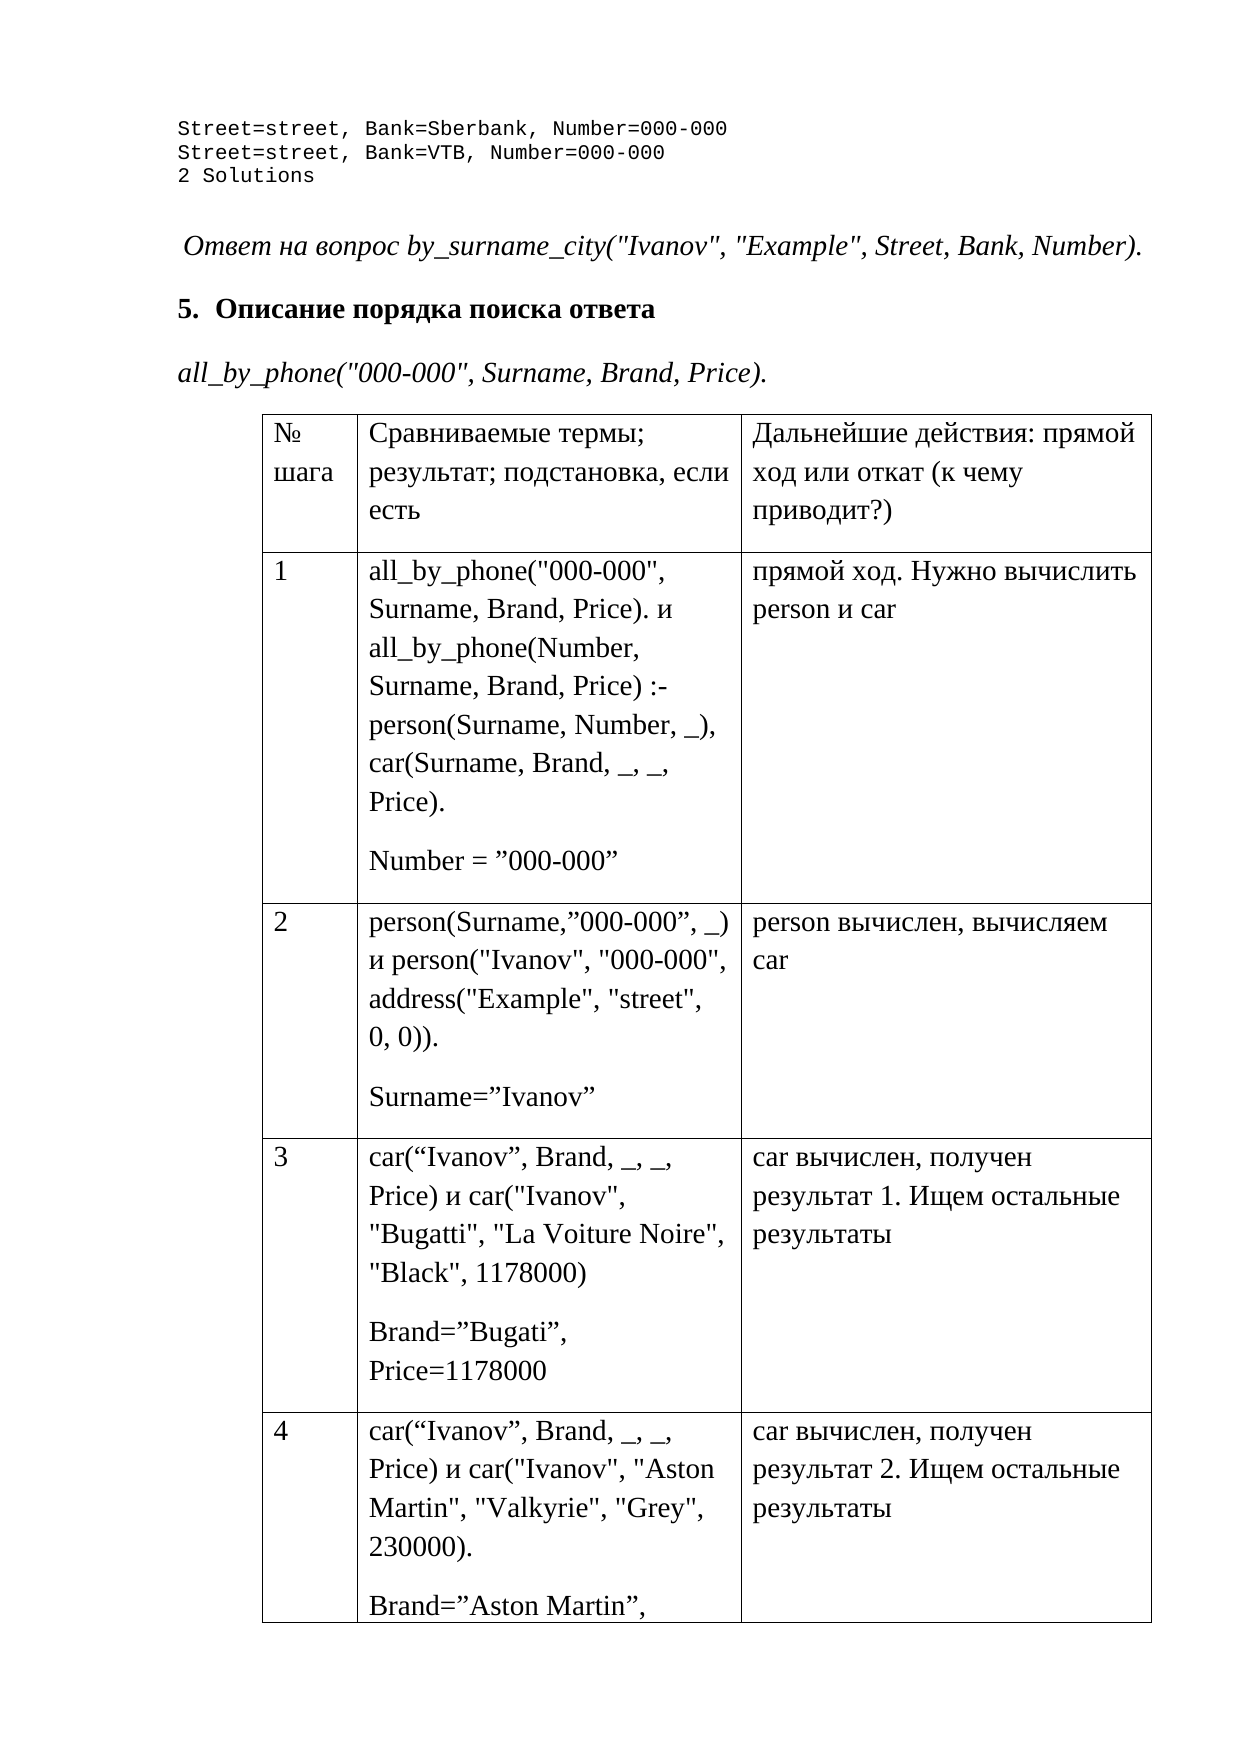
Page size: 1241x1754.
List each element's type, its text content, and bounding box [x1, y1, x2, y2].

text Ответ на вопрос by_surname_city("Ivanov", "Example", Street, Bank, Number). [177, 189, 1152, 261]
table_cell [742, 1413, 1151, 1622]
table_cell 1 [263, 553, 357, 903]
table_cell all_by_phone("000-000", Surname, Brand, Price). и all_by_phone(Number, Surname, Brand, Price) :- person(Surname, Number, _), car(Surname, Brand, _, _, Price). Number = ”000-000” [358, 553, 741, 903]
table_cell 3 [263, 1139, 357, 1412]
text Описание порядка поиска ответа [177, 291, 1152, 325]
table_cell 4 [263, 1413, 357, 1622]
table_header № шага [263, 415, 357, 552]
text Street=street, Bank=VTB, Number=000-000 [177, 142, 1152, 165]
table_cell прямой ход. Нужно вычислить person и car [742, 553, 1151, 903]
text 2 Solutions [177, 165, 1152, 189]
table_cell car вычислен, получен результат 1. Ищем остальные результаты [742, 1139, 1151, 1412]
table_cell person вычислен, вычисляем car [742, 904, 1151, 1138]
table_cell person(Surname,”000-000”, _) и person("Ivanov", "000-000", address("Example", "street", 0, 0)). Surname=”Ivanov” [358, 904, 741, 1138]
table_cell car(“Ivanov”, Brand, _, _, Price) и car("Ivanov", "Bugatti", "La Voiture Noire", "Black", 1178000) Brand=”Bugati”, Price=1178000 [358, 1139, 741, 1412]
table_header Дальнейшие действия: прямой ход или откат (к чему приводит?) [742, 415, 1151, 552]
text all_by_phone("000-000", Surname, Brand, Price). [177, 355, 1152, 388]
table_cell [358, 1413, 741, 1622]
text Street=street, Bank=Sberbank, Number=000-000 [177, 118, 1152, 142]
table_header Сравниваемые термы; результат; подстановка, если есть [358, 415, 741, 552]
table_cell 2 [263, 904, 357, 1138]
